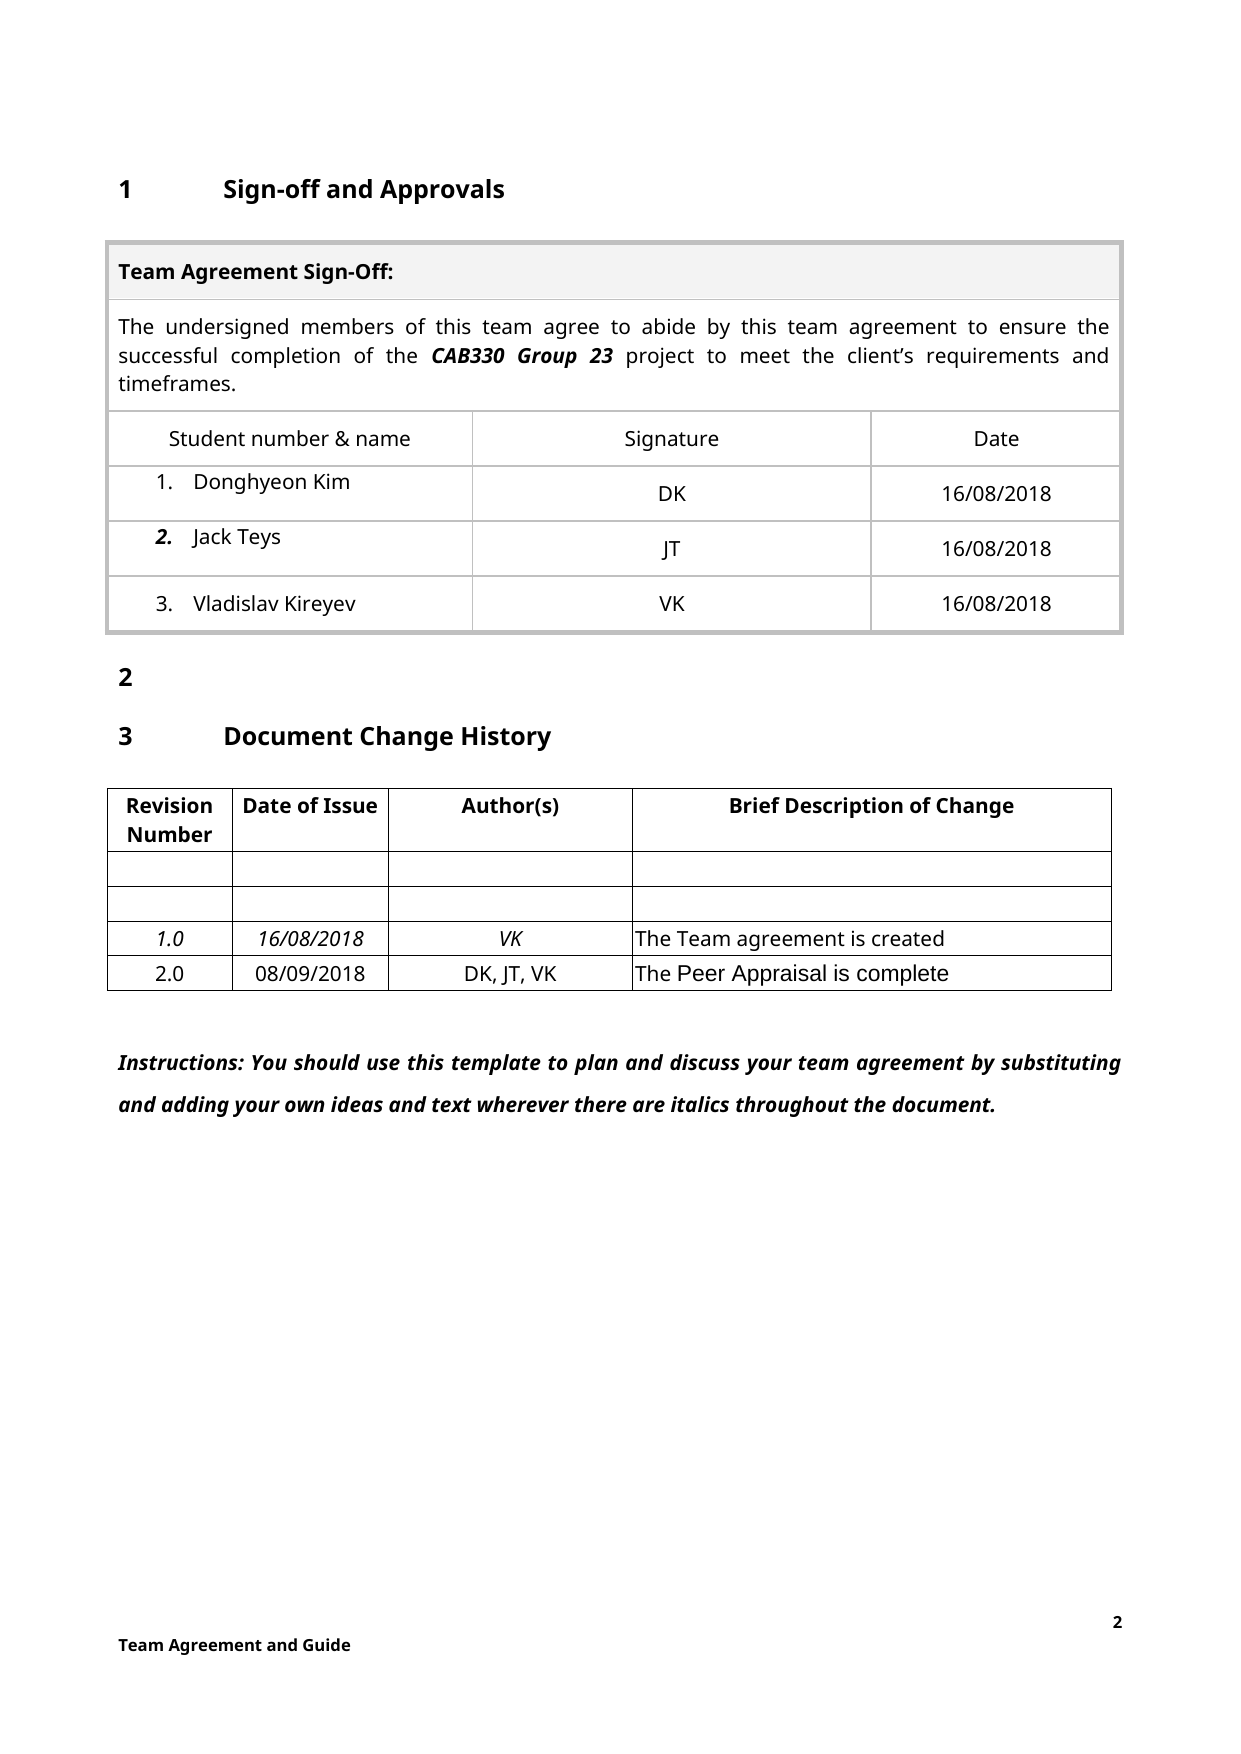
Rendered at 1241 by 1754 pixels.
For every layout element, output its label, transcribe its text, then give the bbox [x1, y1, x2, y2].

subtitle Document Change History [118, 719, 1122, 753]
table_cell Signature [473, 412, 870, 465]
table_cell 16/08/2018 [872, 522, 1119, 575]
table_cell [233, 852, 388, 886]
table_cell VK [389, 922, 632, 955]
table_cell [389, 852, 632, 886]
table_cell [108, 852, 232, 886]
subtitle Sign-off and Approvals [118, 172, 1122, 206]
table_cell [108, 887, 232, 921]
table_cell The Team agreement is created [633, 922, 1111, 955]
table_cell 08/09/2018 [233, 956, 388, 990]
text Instructions: You should use this template to plan and discuss your team agreement by substituting and adding your own ideas and text wherever there are italics throughout the document. [118, 1048, 1122, 1119]
table_cell Jack Teys [109, 522, 472, 575]
table_header Date of Issue [233, 789, 388, 851]
table_cell 16/08/2018 [233, 922, 388, 955]
table_cell 16/08/2018 [872, 577, 1119, 630]
table_cell 1.0 [108, 922, 232, 955]
table_cell [389, 887, 632, 921]
table_cell Vladislav Kireyev [109, 577, 472, 630]
table_header Brief Description of Change [633, 789, 1111, 851]
table_cell [633, 887, 1111, 921]
table_cell 16/08/2018 [872, 467, 1119, 520]
table_cell The Peer Appraisal is complete [633, 956, 1111, 990]
table_cell Donghyeon Kim [109, 467, 472, 520]
table_cell DK, JT, VK [389, 956, 632, 990]
table_cell [233, 887, 388, 921]
table_cell [633, 852, 1111, 886]
table_cell 2.0 [108, 956, 232, 990]
table_header Author(s) [389, 789, 632, 851]
table_header Revision Number [108, 789, 232, 851]
table_cell Student number & name [109, 412, 472, 465]
table_cell DK [473, 467, 870, 520]
table_cell VK [473, 577, 870, 630]
table_cell Date [872, 412, 1119, 465]
table_cell JT [473, 522, 870, 575]
table_cell The undersigned members of this team agree to abide by this team agreement to ensure the successful completion of the CAB330 Group 23 project to meet the client’s requirements and timeframes. [109, 300, 1119, 410]
table_header Team Agreement Sign-Off: [109, 245, 1119, 298]
